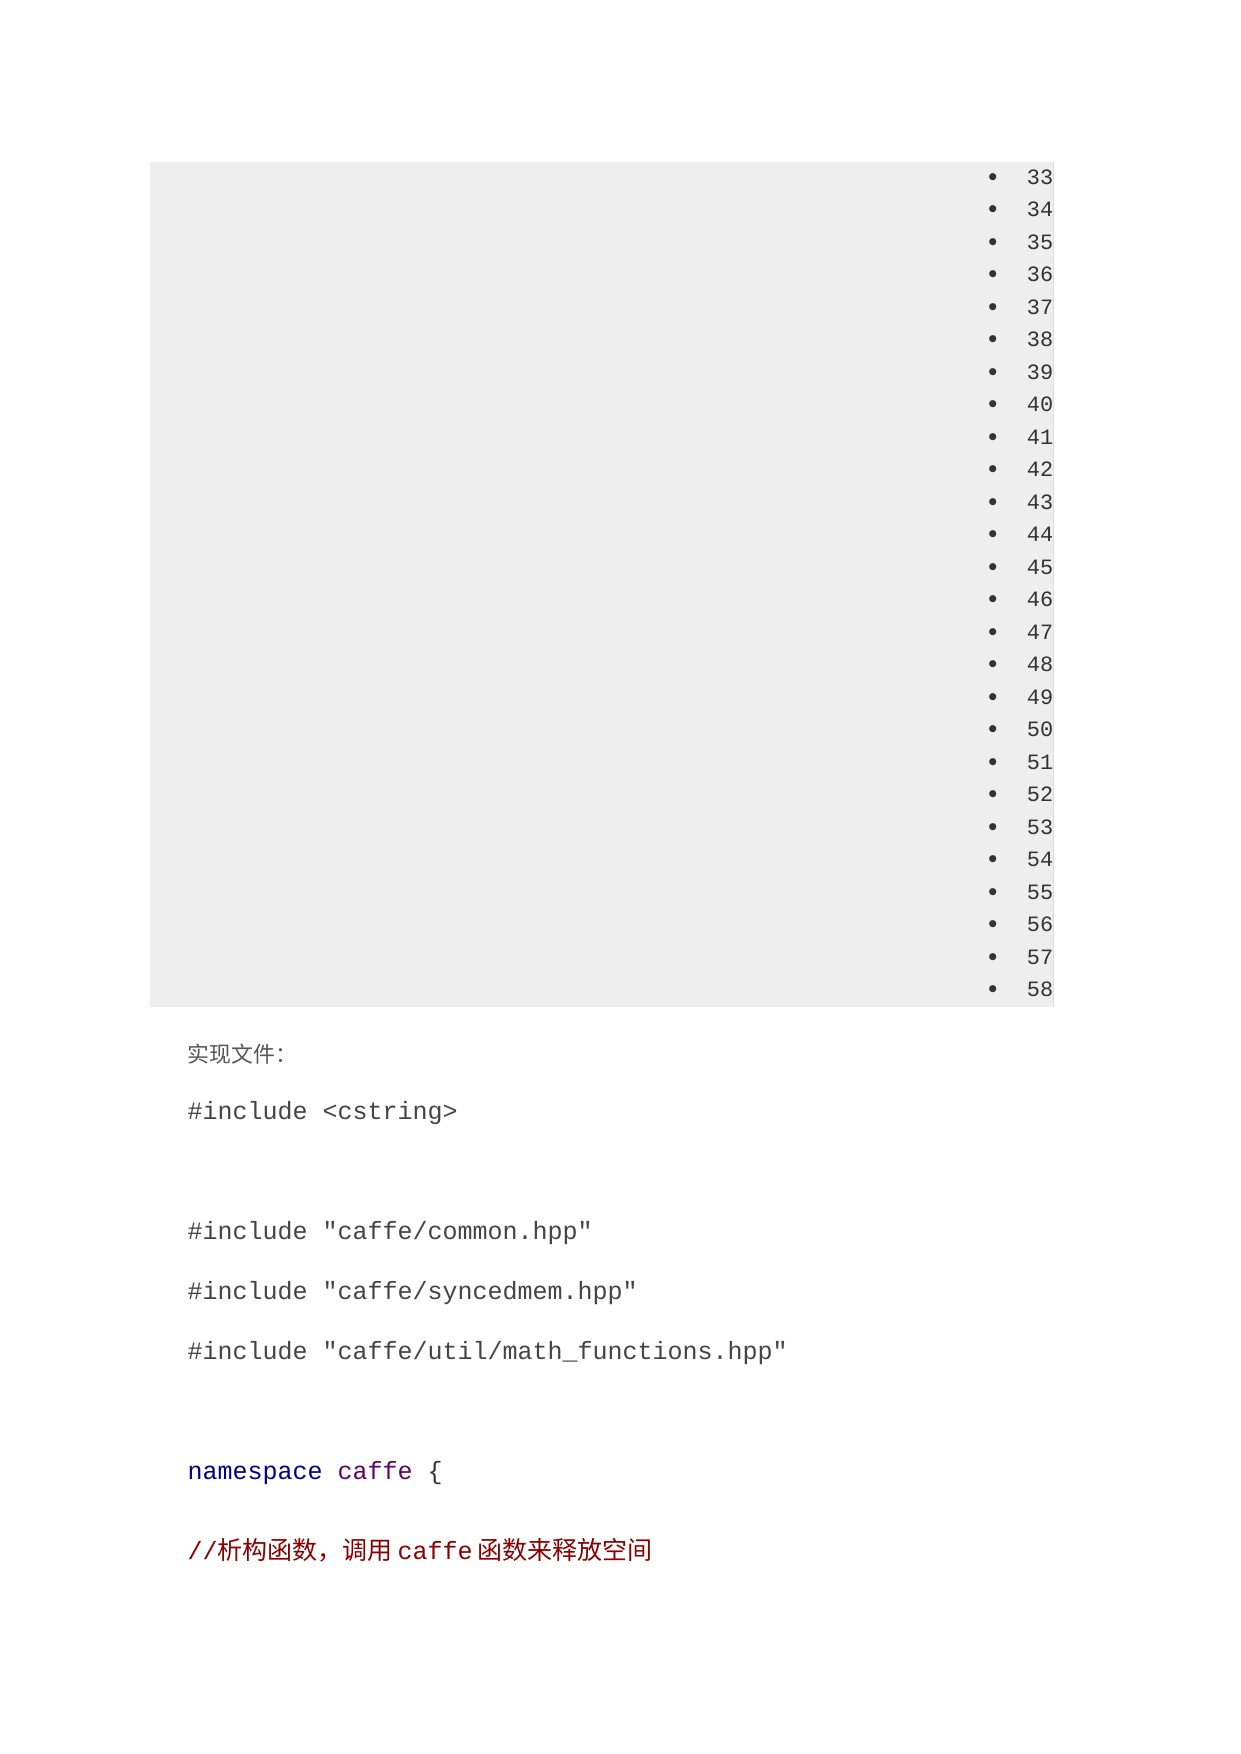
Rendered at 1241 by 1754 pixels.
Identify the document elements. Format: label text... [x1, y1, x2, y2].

list 36 [150, 259, 1053, 292]
list 35 [150, 227, 1053, 259]
text #include <cstring> [187, 1096, 1053, 1129]
list 46 [150, 584, 1053, 617]
list 45 [150, 552, 1053, 584]
text namespace caffe { [187, 1456, 1053, 1489]
text #include "caffe/syncedmem.hpp" [187, 1276, 1053, 1309]
list 38 [150, 324, 1053, 357]
list 43 [150, 487, 1053, 519]
text 实现文件： [187, 1036, 1053, 1069]
list 57 [150, 942, 1053, 974]
list 48 [150, 649, 1053, 682]
list 34 [150, 194, 1053, 227]
list 39 [150, 357, 1053, 389]
text //析构函数，调用caffe函数来释放空间 [187, 1516, 1053, 1581]
list 52 [150, 779, 1053, 812]
list 47 [150, 617, 1053, 649]
list 41 [150, 422, 1053, 454]
list 58 [150, 974, 1053, 1007]
text #include "caffe/common.hpp" [187, 1216, 1053, 1249]
list 56 [150, 909, 1053, 942]
list 54 [150, 844, 1053, 877]
list 53 [150, 812, 1053, 844]
list 50 [150, 714, 1053, 747]
list 33 [150, 162, 1053, 194]
list 44 [150, 519, 1053, 552]
list 37 [150, 292, 1053, 324]
list 42 [150, 454, 1053, 487]
list 40 [150, 389, 1053, 422]
list 51 [150, 747, 1053, 779]
text #include "caffe/util/math_functions.hpp" [187, 1336, 1053, 1369]
list 55 [150, 877, 1053, 909]
list 49 [150, 682, 1053, 714]
